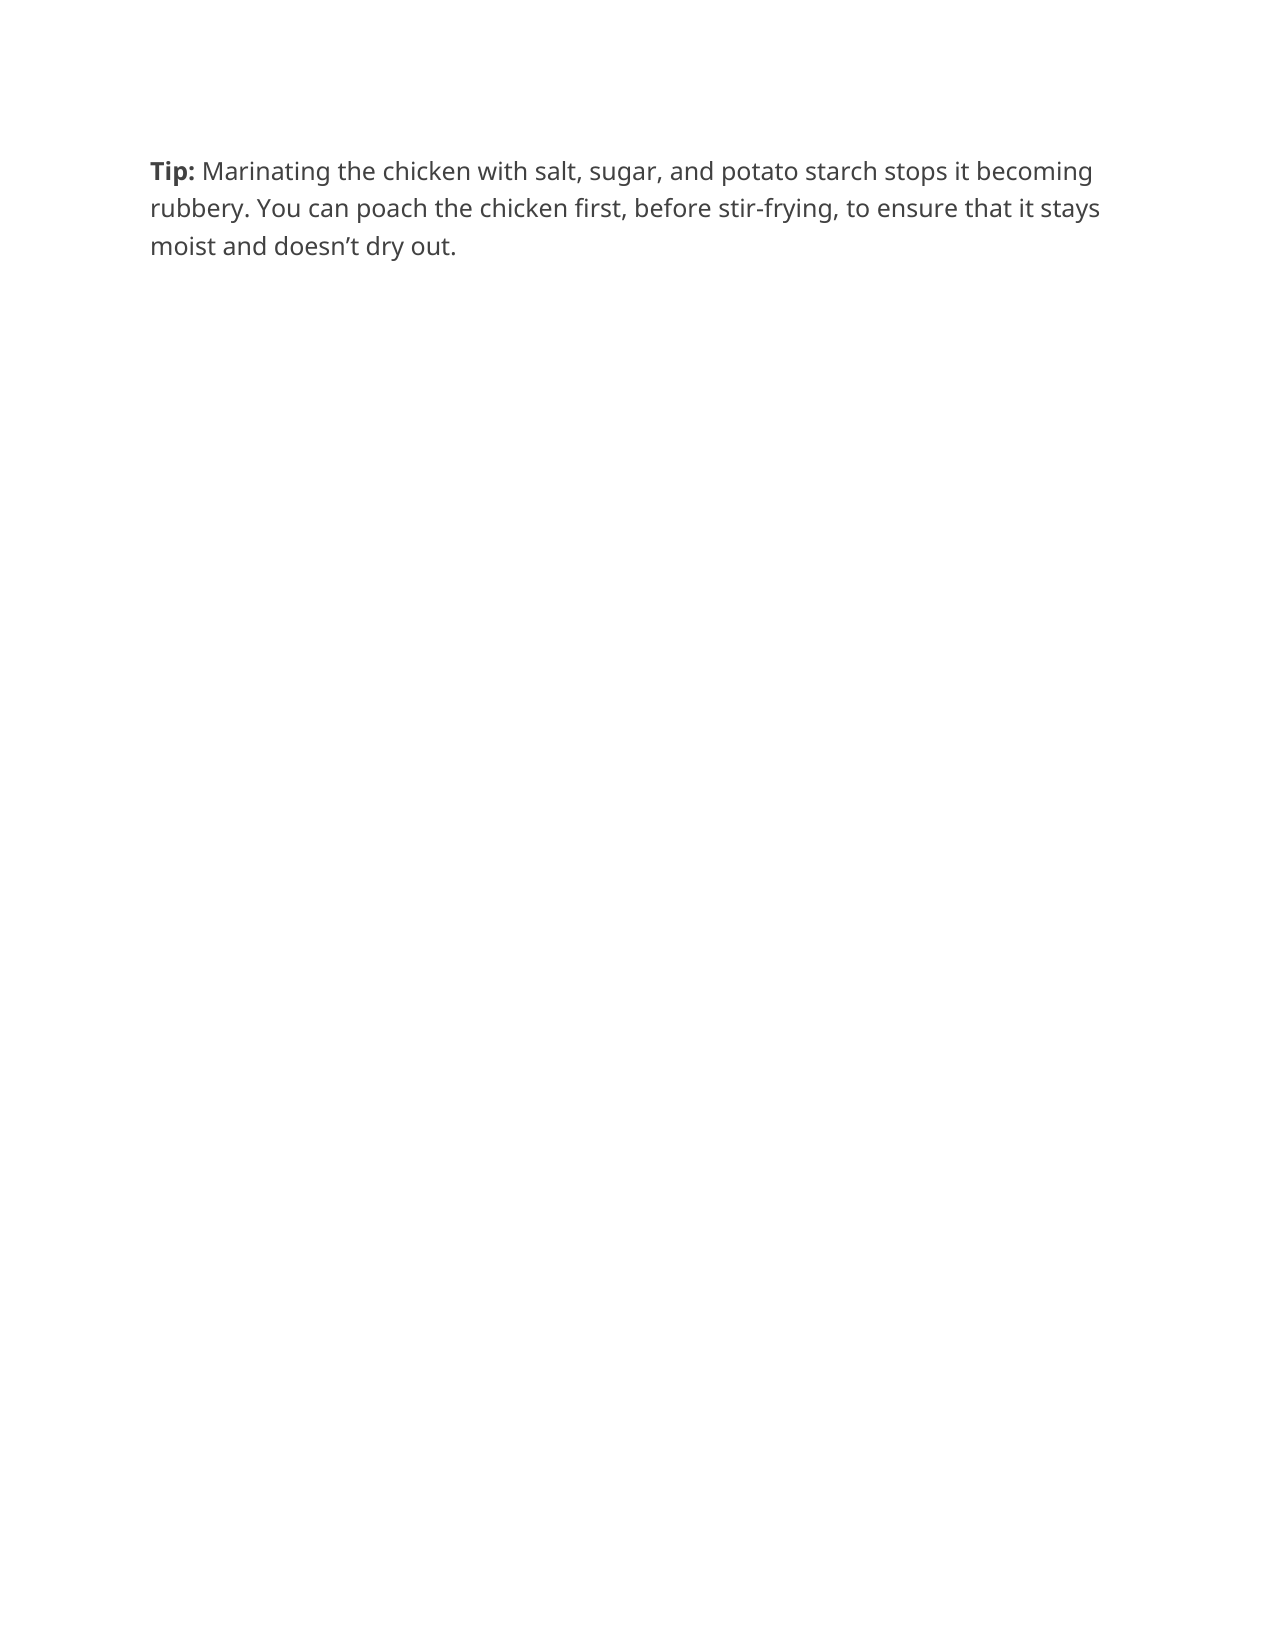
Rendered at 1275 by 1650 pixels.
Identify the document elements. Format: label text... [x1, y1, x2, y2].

text Tip: Marinating the chicken with salt, sugar, and potato starch stops it becoming rubbery. You can poach the chicken first, before stir-frying, to ensure that it stays moist and doesn’t dry out. [150, 150, 1125, 262]
